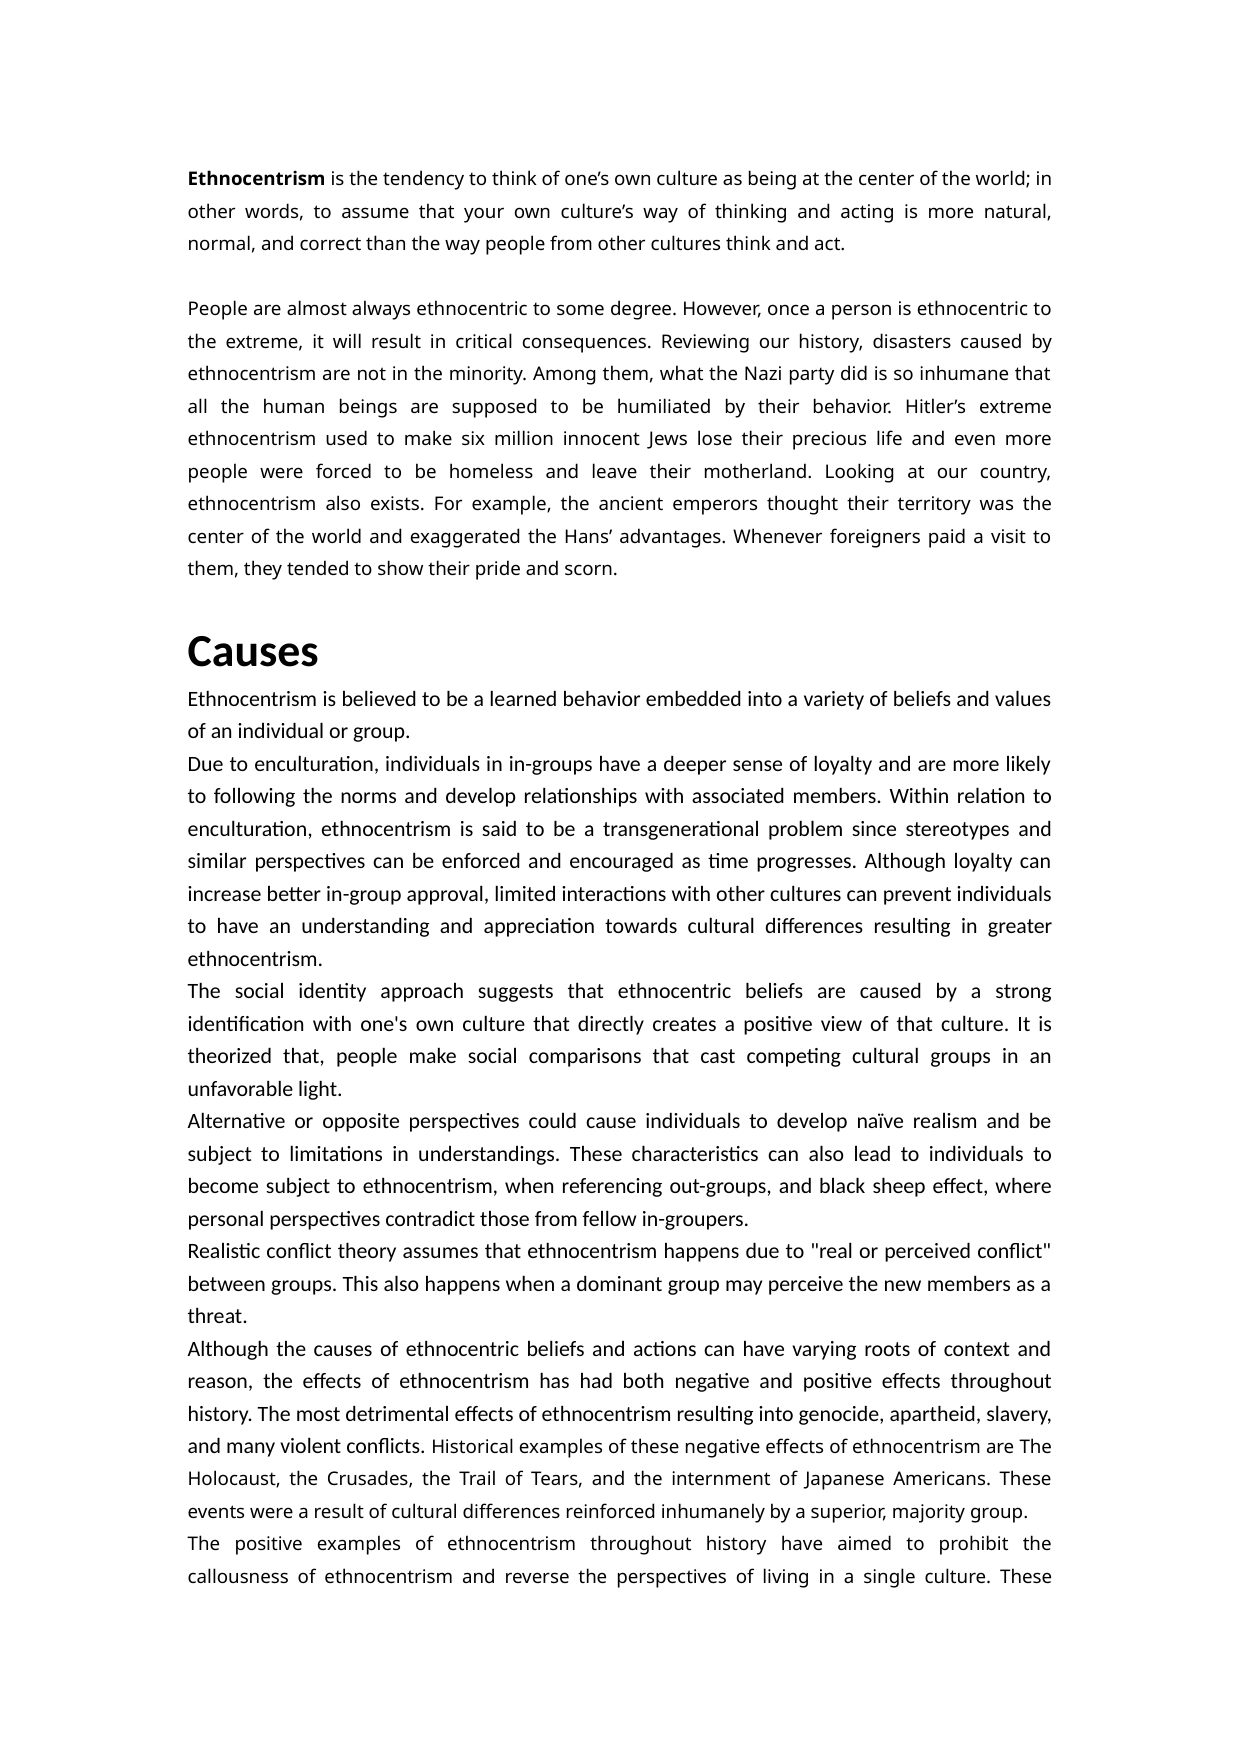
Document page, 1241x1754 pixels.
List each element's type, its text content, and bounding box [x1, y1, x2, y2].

text Although the causes of ethnocentric beliefs and actions can have varying roots of context and reason, the effects of ethnocentrism has had both negative and positive effects throughout history. The most detrimental effects of ethnocentrism resulting into genocide, apartheid, slavery, and many violent conflicts. Historical examples of these negative effects of ethnocentrism are The Holocaust, the Crusades, the Trail of Tears, and the internment of Japanese Americans. These events were a result of cultural differences reinforced inhumanely by a superior, majority group. [187, 1332, 1053, 1527]
text Causes [187, 617, 1053, 682]
text Ethnocentrism is believed to be a learned behavior embedded into a variety of beliefs and values of an individual or group. [187, 682, 1053, 747]
text Due to enculturation, individuals in in-groups have a deeper sense of loyalty and are more likely to following the norms and develop relationships with associated members. Within relation to enculturation, ethnocentrism is said to be a transgenerational problem since stereotypes and similar perspectives can be enforced and encouraged as time progresses. Although loyalty can increase better in-group approval, limited interactions with other cultures can prevent individuals to have an understanding and appreciation towards cultural differences resulting in greater ethnocentrism. [187, 747, 1053, 974]
text Alternative or opposite perspectives could cause individuals to develop naïve realism and be subject to limitations in understandings. These characteristics can also lead to individuals to become subject to ethnocentrism, when referencing out-groups, and black sheep effect, where personal perspectives contradict those from fellow in-groupers. [187, 1104, 1053, 1234]
text The social identity approach suggests that ethnocentric beliefs are caused by a strong identification with one's own culture that directly creates a positive view of that culture. It is theorized that, people make social comparisons that cast competing cultural groups in an unfavorable light. [187, 974, 1053, 1104]
text People are almost always ethnocentric to some degree. However, once a person is ethnocentric to the extreme, it will result in critical consequences. Reviewing our history, disasters caused by ethnocentrism are not in the minority. Among them, what the Nazi party did is so inhumane that all the human beings are supposed to be humiliated by their behavior. Hitler’s extreme ethnocentrism used to make six million innocent Jews lose their precious life and even more people were forced to be homeless and leave their motherland. Looking at our country, ethnocentrism also exists. For example, the ancient emperors thought their territory was the center of the world and exaggerated the Hans’ advantages. Whenever foreigners paid a visit to them, they tended to show their pride and scorn. [187, 292, 1053, 584]
text Ethnocentrism is the tendency to think of one’s own culture as being at the center of the world; in other words, to assume that your own culture’s way of thinking and acting is more natural, normal, and correct than the way people from other cultures think and act. [187, 162, 1053, 259]
text Realistic conflict theory assumes that ethnocentrism happens due to "real or perceived conflict" between groups. This also happens when a dominant group may perceive the new members as a threat. [187, 1234, 1053, 1332]
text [187, 1527, 1053, 1592]
